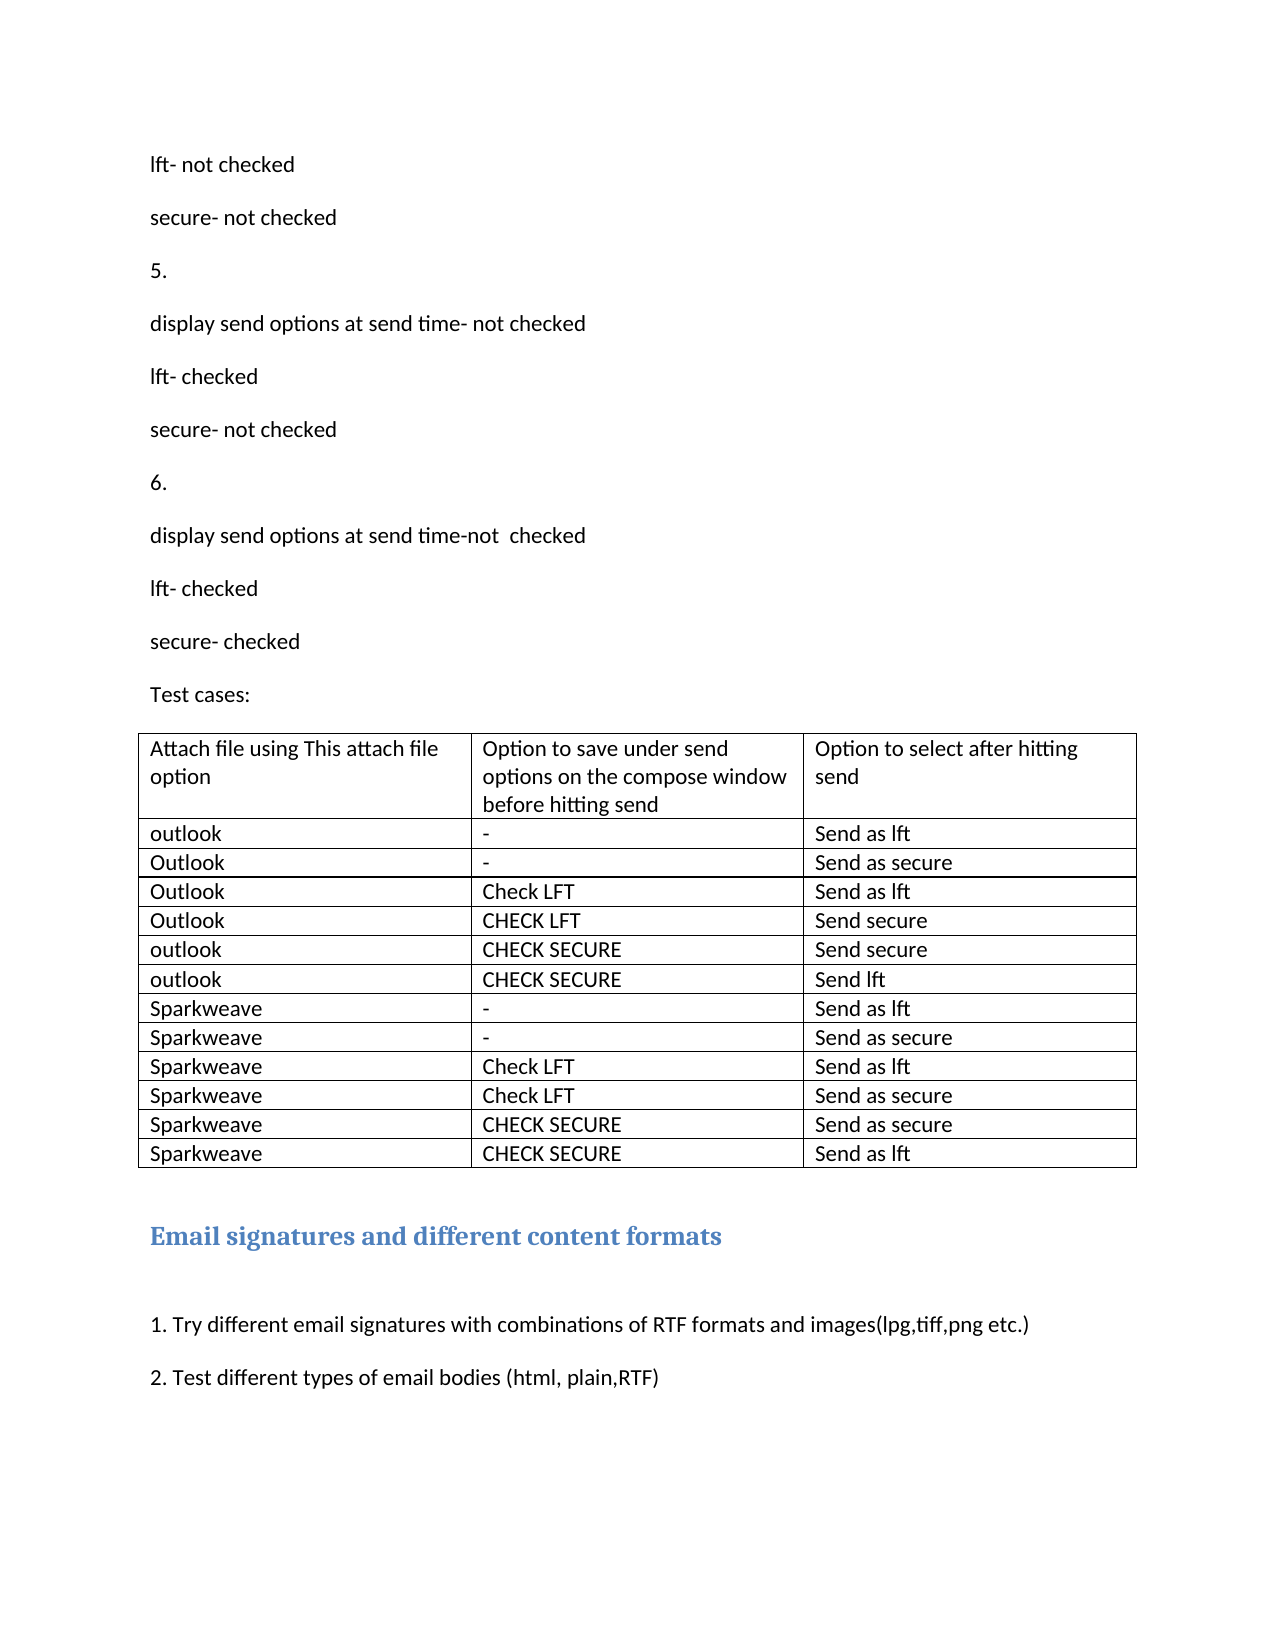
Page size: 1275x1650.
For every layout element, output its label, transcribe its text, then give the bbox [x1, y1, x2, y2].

table_header Option to save under send options on the compose window before hitting send [472, 734, 803, 818]
table_cell Sparkweave [139, 1110, 471, 1138]
text Test cases: [150, 680, 1125, 708]
table_header Option to select after hitting send [804, 734, 1136, 818]
table_cell Send as lft [804, 878, 1136, 906]
table_cell Outlook [139, 849, 471, 876]
table_cell CHECK SECURE [472, 936, 803, 964]
table_cell Send as lft [804, 1139, 1136, 1167]
text secure- checked [150, 627, 1125, 655]
table_cell Send lft [804, 965, 1136, 993]
table_cell outlook [139, 936, 471, 964]
text 5. [150, 256, 1125, 284]
text lft- checked [150, 574, 1125, 602]
table_cell Check LFT [472, 1081, 803, 1109]
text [150, 309, 1125, 337]
table_cell Sparkweave [139, 1052, 471, 1080]
table_cell Sparkweave [139, 1023, 471, 1051]
table_cell Send as secure [804, 849, 1136, 876]
table_cell - [472, 849, 803, 876]
table_cell Sparkweave [139, 994, 471, 1022]
table_cell Send secure [804, 936, 1136, 964]
text display send options at send time-not checked [150, 521, 1125, 549]
table_cell Send as lft [804, 994, 1136, 1022]
table_header Attach file using This attach file option [139, 734, 471, 818]
table_cell CHECK SECURE [472, 965, 803, 993]
text 6. [150, 468, 1125, 496]
table_cell - [472, 994, 803, 1022]
table_cell Outlook [139, 878, 471, 906]
table_cell Send secure [804, 907, 1136, 934]
table_cell Check LFT [472, 878, 803, 906]
subtitle Email signatures and different content formats [150, 1221, 1125, 1252]
table_cell Check LFT [472, 1052, 803, 1080]
table_cell Send as secure [804, 1081, 1136, 1109]
table_cell outlook [139, 965, 471, 993]
text lft- checked [150, 362, 1125, 390]
table_cell outlook [139, 819, 471, 847]
text secure- not checked [150, 415, 1125, 443]
table_cell Send as secure [804, 1023, 1136, 1051]
table_cell Send as lft [804, 819, 1136, 847]
table_cell Sparkweave [139, 1139, 471, 1167]
table_cell Sparkweave [139, 1081, 471, 1109]
table_cell CHECK LFT [472, 907, 803, 934]
text 2. Test different types of email bodies (html, plain,RTF) [150, 1363, 1125, 1391]
table_cell - [472, 819, 803, 847]
table_cell CHECK SECURE [472, 1110, 803, 1138]
text secure- not checked [150, 203, 1125, 231]
text lft- not checked [150, 150, 1125, 178]
table_cell Send as lft [804, 1052, 1136, 1080]
table_cell CHECK SECURE [472, 1139, 803, 1167]
table_cell Outlook [139, 907, 471, 934]
table_cell Send as secure [804, 1110, 1136, 1138]
table_cell - [472, 1023, 803, 1051]
text 1. Try different email signatures with combinations of RTF formats and images(lpg,tiff,png etc.) [150, 1310, 1125, 1338]
